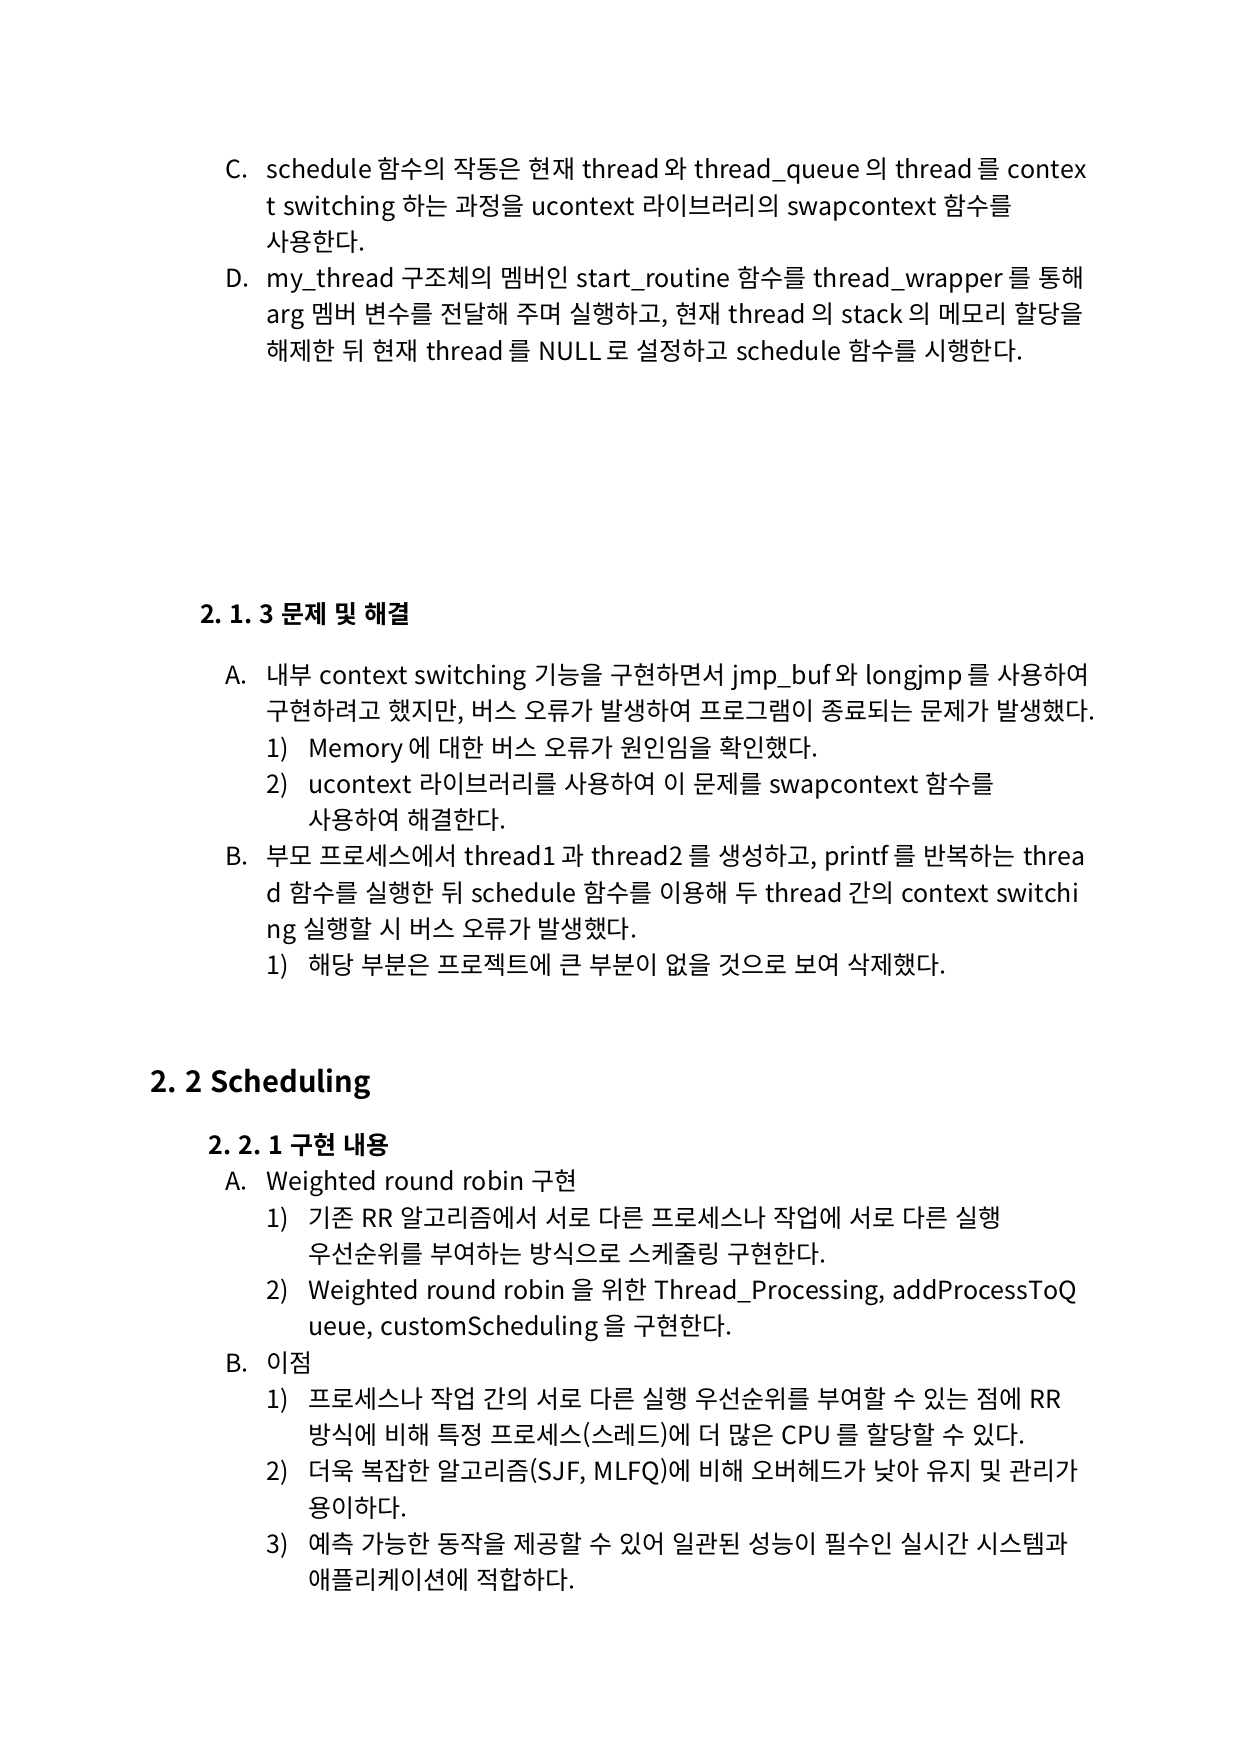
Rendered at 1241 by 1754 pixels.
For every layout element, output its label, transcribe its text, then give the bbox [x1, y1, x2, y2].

list 기존 RR 알고리즘에서 서로 다른 프로세스나 작업에 서로 다른 실행 우선순위를 부여하는 방식으로 스케줄링 구현한다. [267, 1198, 1090, 1271]
list 더욱 복잡한 알고리즘(SJF, MLFQ)에 비해 오버헤드가 낮아 유지 및 관리가 용이하다. [267, 1452, 1090, 1524]
list schedule함수의 작동은 현재 thread와 thread_queue의 thread를 context switching 하는 과정을 ucontext 라이브러리의 swapcontext 함수를 사용한다. [225, 150, 1090, 259]
list 예측 가능한 동작을 제공할 수 있어 일관된 성능이 필수인 실시간 시스템과 애플리케이션에 적합하다. [267, 1524, 1090, 1597]
list 해당 부분은 프로젝트에 큰 부분이 없을 것으로 보여 삭제했다. [267, 946, 1090, 982]
list 이점 [225, 1343, 1090, 1379]
text 2. 1. 3 문제 및 해결 [150, 594, 1090, 631]
list 프로세스나 작업 간의 서로 다른 실행 우선순위를 부여할 수 있는 점에 RR 방식에 비해 특정 프로세스(스레드)에 더 많은 CPU를 할당할 수 있다. [267, 1379, 1090, 1452]
list Memory에 대한 버스 오류가 원인임을 확인했다. [267, 728, 1090, 764]
list Weighted round robin 구현 [225, 1162, 1090, 1198]
list my_thread 구조체의 멤버인 start_routine 함수를 thread_wrapper를 통해 arg 멤버 변수를 전달해 주며 실행하고, 현재 thread의 stack의 메모리 할당을 해제한 뒤 현재 thread를 NULL로 설정하고 schedule 함수를 시행한다. [225, 259, 1090, 367]
text 2. 2 Scheduling [150, 1058, 1090, 1101]
list Weighted round robin을 위한 Thread_Processing, addProcessToQueue, customScheduling을 구현한다. [267, 1271, 1090, 1343]
list 부모 프로세스에서 thread1과 thread2를 생성하고, printf를 반복하는 thread 함수를 실행한 뒤 schedule 함수를 이용해 두 thread간의 context switching 실행할 시 버스 오류가 발생했다. [225, 837, 1090, 946]
list 내부 context switching 기능을 구현하면서 jmp_buf와 longjmp를 사용하여 구현하려고 했지만, 버스 오류가 발생하여 프로그램이 종료되는 문제가 발생했다. [225, 656, 1090, 728]
list ucontext 라이브러리를 사용하여 이 문제를 swapcontext 함수를 사용하여 해결한다. [267, 764, 1090, 837]
text 2. 2. 1 구현 내용 [150, 1126, 1090, 1162]
